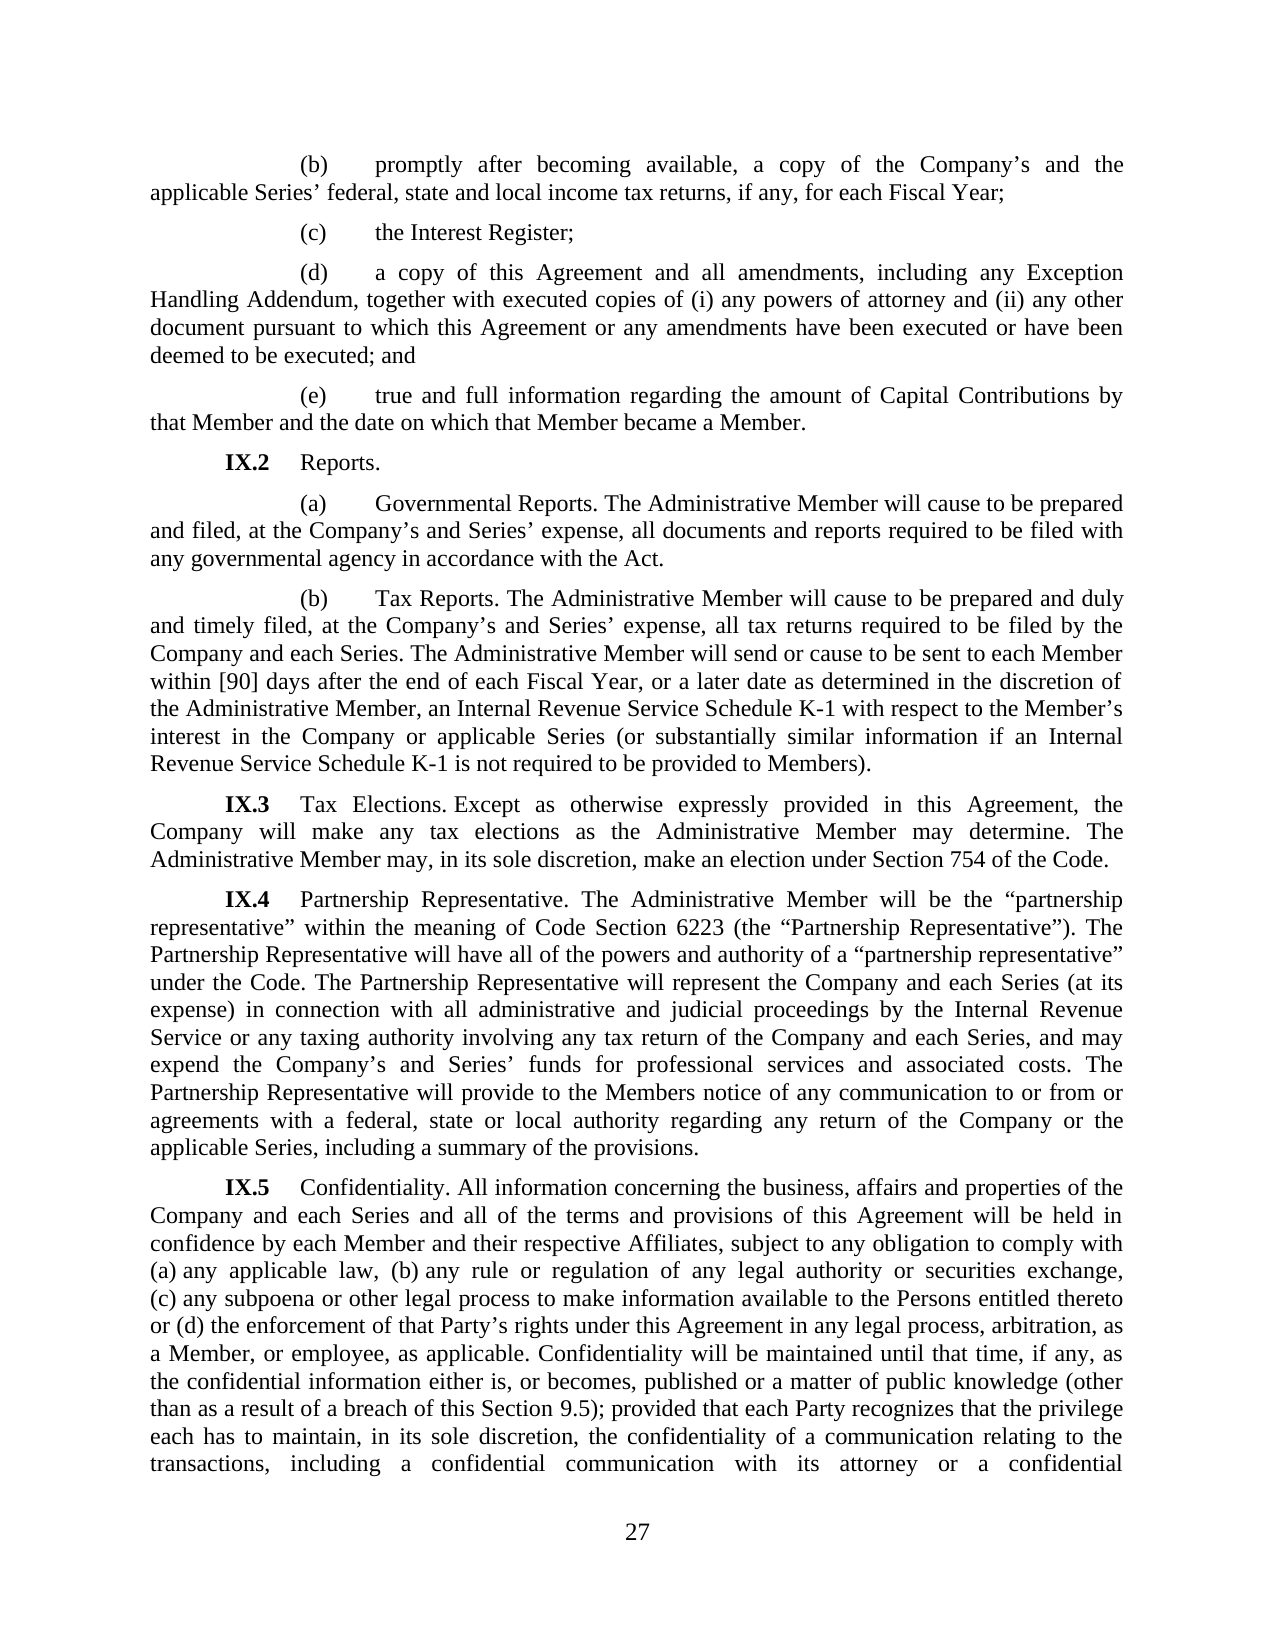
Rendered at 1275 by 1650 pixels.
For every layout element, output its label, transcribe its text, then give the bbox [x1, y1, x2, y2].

subtitle promptly after becoming available, a copy of the Company’s and the applicable Series’ federal, state and local income tax returns, if any, for each Fiscal Year; [150, 150, 1125, 205]
subtitle the Interest Register; [150, 218, 1125, 245]
subtitle Reports. [150, 448, 1125, 476]
subtitle a copy of this Agreement and all amendments, including any Exception Handling Addendum, together with executed copies of (i) any powers of attorney and (ii) any other document pursuant to which this Agreement or any amendments have been executed or have been deemed to be executed; and [150, 258, 1125, 368]
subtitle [150, 1173, 1125, 1477]
subtitle Governmental Reports. The Administrative Member will cause to be prepared and filed, at the Company’s and Series’ expense, all documents and reports required to be filed with any governmental agency in accordance with the Act. [150, 488, 1125, 571]
subtitle true and full information regarding the amount of Capital Contributions by that Member and the date on which that Member became a Member. [150, 381, 1125, 436]
subtitle Partnership Representative. The Administrative Member will be the “partnership representative” within the meaning of Code Section 6223 (the “Partnership Representative”). The Partnership Representative will have all of the powers and authority of a “partnership representative” under the Code. The Partnership Representative will represent the Company and each Series (at its expense) in connection with all administrative and judicial proceedings by the Internal Revenue Service or any taxing authority involving any tax return of the Company and each Series, and may expend the Company’s and Series’ funds for professional services and associated costs. The Partnership Representative will provide to the Members notice of any communication to or from or agreements with a federal, state or local authority regarding any return of the Company or the applicable Series, including a summary of the provisions. [150, 885, 1125, 1161]
subtitle Tax Elections. Except as otherwise expressly provided in this Agreement, the Company will make any tax elections as the Administrative Member may determine. The Administrative Member may, in its sole discretion, make an election under Section 754 of the Code. [150, 789, 1125, 872]
subtitle Tax Reports. The Administrative Member will cause to be prepared and duly and timely filed, at the Company’s and Series’ expense, all tax returns required to be filed by the Company and each Series. The Administrative Member will send or cause to be sent to each Member within [90] days after the end of each Fiscal Year, or a later date as determined in the discretion of the Administrative Member, an Internal Revenue Service Schedule K-1 with respect to the Member’s interest in the Company or applicable Series (or substantially similar information if an Internal Revenue Service Schedule K-1 is not required to be provided to Members). [150, 584, 1125, 777]
